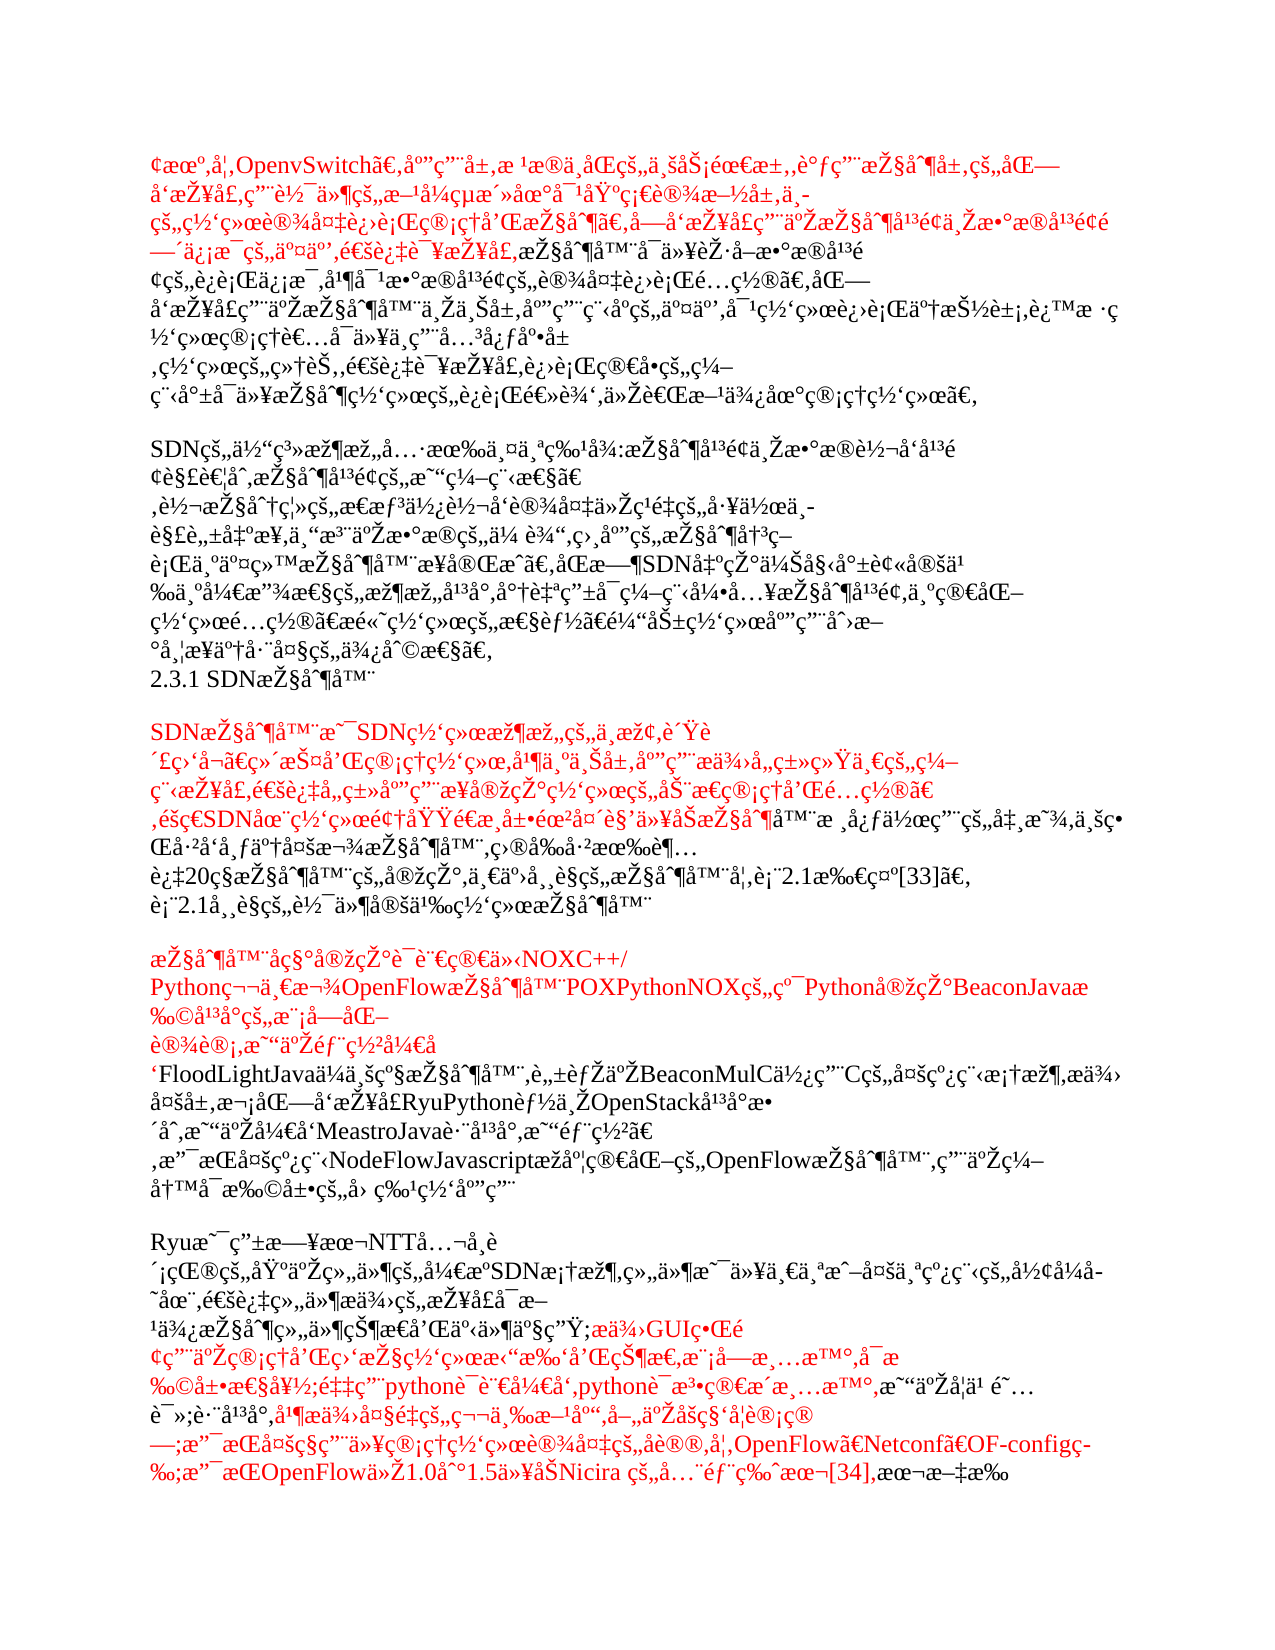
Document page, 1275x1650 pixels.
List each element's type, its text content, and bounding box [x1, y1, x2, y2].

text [150, 150, 1125, 409]
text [150, 1227, 1125, 1486]
text æŽ§åˆ¶å™¨åç§°å®žçŽ°è¯è¨€ç®€ä»‹NOXC++/Pythonç¬¬ä¸€æ¬¾OpenFlowæŽ§åˆ¶å™¨POXPythonNOXçš„çº¯Pythonå®žçŽ°BeaconJavaæ‰©å¹³å°çš„æ¨¡å—åŒ–è®¾è®¡,æ˜“äºŽéƒ¨ç½²å¼€å‘FloodLightJavaä¼ä¸šçº§æŽ§åˆ¶å™¨,è„±èƒŽäºŽBeaconMulCä½¿ç”¨Cçš„å¤šçº¿ç¨‹æ¡†æž¶,æä¾›å¤šå±‚æ¬¡åŒ—å‘æŽ¥å£RyuPythonèƒ½ä¸ŽOpenStackå¹³å°æ•´åˆ,æ˜“äºŽå¼€å‘MeastroJavaè·¨å¹³å°,æ˜“éƒ¨ç½²ã€‚æ”¯æŒå¤šçº¿ç¨‹NodeFlowJavascriptæžåº¦ç®€åŒ–çš„OpenFlowæŽ§åˆ¶å™¨,ç”¨äºŽç¼–å†™å¯æ‰©å±•çš„å› ç‰¹ç½‘åº”ç”¨ [150, 944, 1125, 1202]
text SDNæŽ§åˆ¶å™¨æ˜¯SDNç½‘ç»œæž¶æž„çš„ä¸æž¢,è´Ÿè´£ç›‘å¬ã€ç»´æŠ¤å’Œç®¡ç†ç½‘ç»œ,å¹¶ä¸ºä¸Šå±‚åº”ç”¨æä¾›å„ç±»ç»Ÿä¸€çš„ç¼–ç¨‹æŽ¥å£,é€šè¿‡å„ç±»åº”ç”¨æ¥å®žçŽ°ç½‘ç»œçš„åŠ¨æ€ç®¡ç†å’Œé…ç½®ã€‚éšç€SDNåœ¨ç½‘ç»œé¢†åŸŸé€æ¸å±•éœ²å¤´è§’ä»¥åŠæŽ§åˆ¶å™¨æ ¸å¿ƒä½œç”¨çš„å‡¸æ˜¾,ä¸šç•Œå·²å‘å¸ƒäº†å¤šæ¬¾æŽ§åˆ¶å™¨,ç›®å‰å·²æœ‰è¶…è¿‡20ç§æŽ§åˆ¶å™¨çš„å®žçŽ°,ä¸€äº›å¸¸è§çš„æŽ§åˆ¶å™¨å¦‚è¡¨2.1æ‰€ç¤º[33]ã€‚ è¡¨2.1å¸¸è§çš„è½¯ä»¶å®šä¹‰ç½‘ç»œæŽ§åˆ¶å™¨ [150, 717, 1125, 919]
text SDNçš„ä½“ç³»æž¶æž„å…·æœ‰ä¸¤ä¸ªç‰¹å¾:æŽ§åˆ¶å¹³é¢ä¸Žæ•°æ®è½¬å‘å¹³é¢è§£è€¦åˆ,æŽ§åˆ¶å¹³é¢çš„æ˜“ç¼–ç¨‹æ€§ã€‚è½¬æŽ§åˆ†ç¦»çš„æ€æƒ³ä½¿è½¬å‘è®¾å¤‡ä»Žç¹é‡çš„å·¥ä½œä¸è§£è„±å‡ºæ¥,ä¸“æ³¨äºŽæ•°æ®çš„ä¼ è¾“,ç›¸åº”çš„æŽ§åˆ¶å†³ç–è¡Œä¸ºäº¤ç»™æŽ§åˆ¶å™¨æ¥å®Œæˆã€‚åŒæ—¶SDNå‡ºçŽ°ä¼Šå§‹å°±è¢«å®šä¹‰ä¸ºå¼€æ”¾æ€§çš„æž¶æž„å¹³å°,å°†è‡ªç”±å¯ç¼–ç¨‹å¼•å…¥æŽ§åˆ¶å¹³é¢,ä¸ºç®€åŒ–ç½‘ç»œé…ç½®ã€æé«˜ç½‘ç»œçš„æ€§èƒ½ã€é¼“åŠ±ç½‘ç»œåº”ç”¨åˆ›æ–°å¸¦æ¥äº†å·¨å¤§çš„ä¾¿åˆ©æ€§ã€‚ 2.3.1 SDNæŽ§åˆ¶å™¨ [150, 434, 1125, 692]
